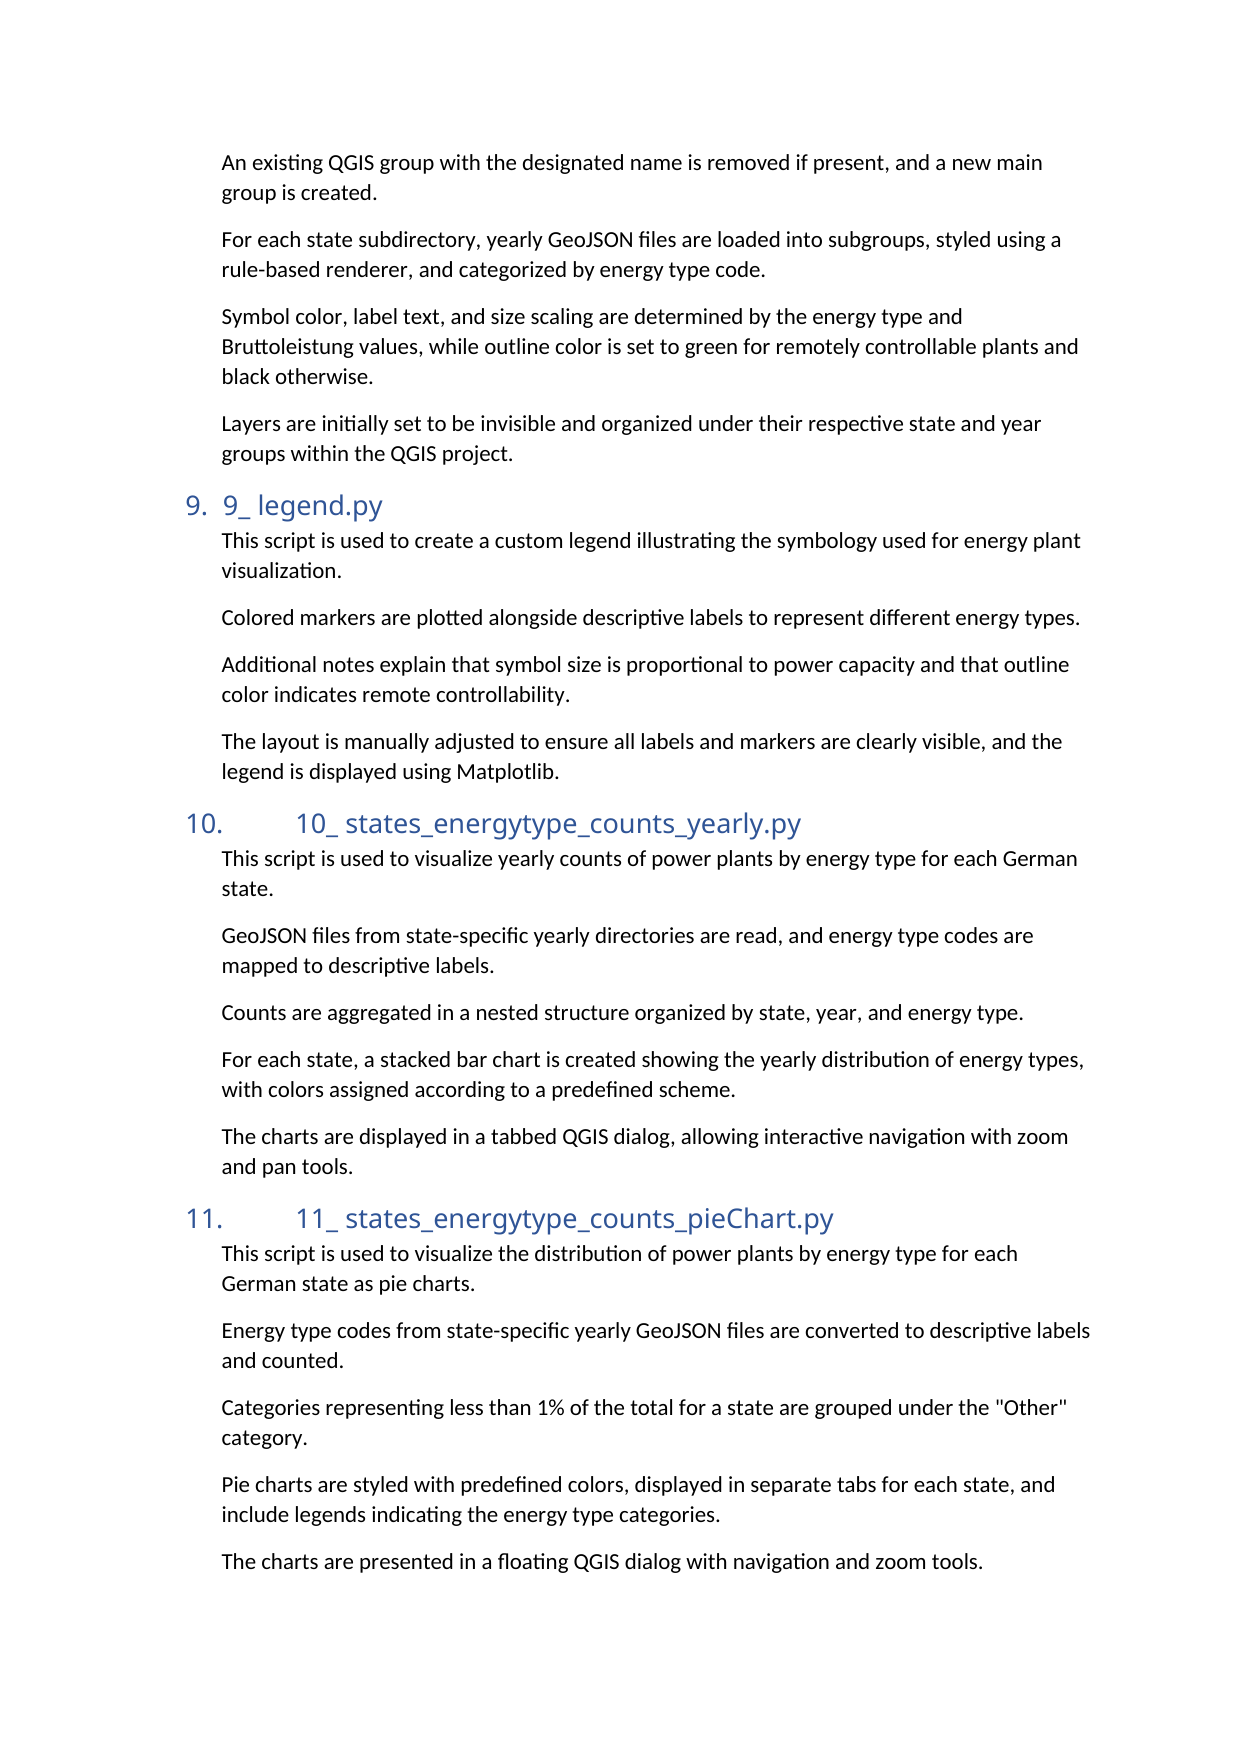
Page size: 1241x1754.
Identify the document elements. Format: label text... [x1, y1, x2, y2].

text For each state subdirectory, yearly GeoJSON files are loaded into subgroups, styled using a rule-based renderer, and categorized by energy type code. [221, 225, 1093, 283]
subtitle 10_ states_energytype_counts_yearly.py [185, 804, 1093, 841]
text Energy type codes from state-specific yearly GeoJSON files are converted to descriptive labels and counted. [221, 1316, 1093, 1374]
text Additional notes explain that symbol size is proportional to power capacity and that outline color indicates remote controllability. [221, 650, 1093, 708]
text Counts are aggregated in a nested structure organized by state, year, and energy type. [221, 998, 1093, 1026]
text The charts are displayed in a tabbed QGIS dialog, allowing interactive navigation with zoom and pan tools. [221, 1122, 1093, 1180]
text This script is used to visualize yearly counts of power plants by energy type for each German state. [221, 844, 1093, 902]
text Layers are initially set to be invisible and organized under their respective state and year groups within the QGIS project. [221, 409, 1093, 467]
text Categories representing less than 1% of the total for a state are grouped under the "Other" category. [221, 1393, 1093, 1451]
text The layout is manually adjusted to ensure all labels and markers are clearly visible, and the legend is displayed using Matplotlib. [221, 727, 1093, 785]
subtitle 9_ legend.py [185, 486, 1093, 523]
text Symbol color, label text, and size scaling are determined by the energy type and Bruttoleistung values, while outline color is set to green for remotely controllable plants and black otherwise. [221, 302, 1093, 390]
text Pie charts are styled with predefined colors, displayed in separate tabs for each state, and include legends indicating the energy type categories. [221, 1470, 1093, 1528]
text This script is used to visualize the distribution of power plants by energy type for each German state as pie charts. [221, 1239, 1093, 1297]
text This script is used to create a custom legend illustrating the symbology used for energy plant visualization. [221, 526, 1093, 584]
text The charts are presented in a floating QGIS dialog with navigation and zoom tools. [221, 1547, 1093, 1575]
text GeoJSON files from state-specific yearly directories are read, and energy type codes are mapped to descriptive labels. [221, 921, 1093, 979]
text Colored markers are plotted alongside descriptive labels to represent different energy types. [221, 603, 1093, 631]
text An existing QGIS group with the designated name is removed if present, and a new main group is created. [221, 148, 1093, 206]
subtitle 11_ states_energytype_counts_pieChart.py [185, 1199, 1093, 1236]
text For each state, a stacked bar chart is created showing the yearly distribution of energy types, with colors assigned according to a predefined scheme. [221, 1045, 1093, 1103]
